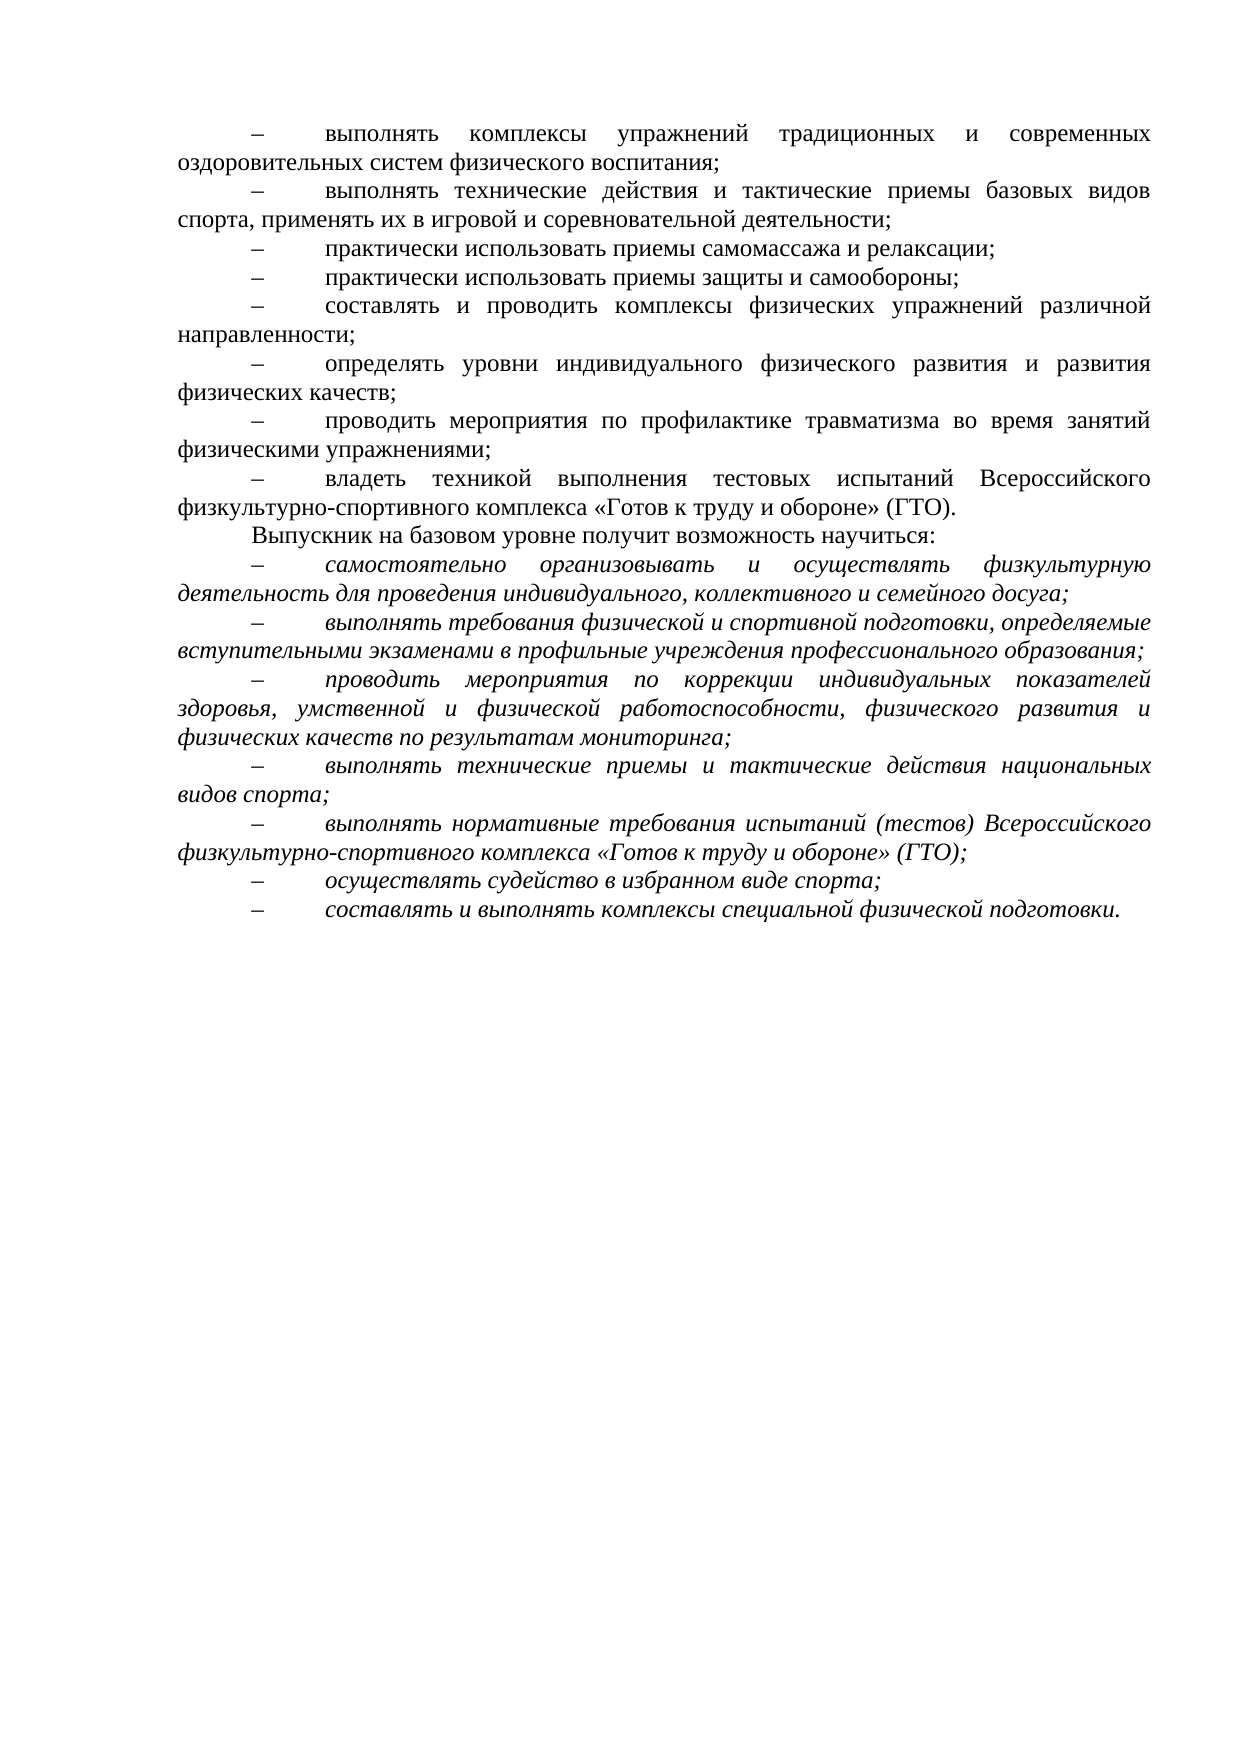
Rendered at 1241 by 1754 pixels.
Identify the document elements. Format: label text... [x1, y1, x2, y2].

text выполнять требования физической и спортивной подготовки, определяемые вступительными экзаменами в профильные учреждения профессионального образования; [177, 607, 1152, 664]
text выполнять технические приемы и тактические действия национальных видов спорта; [177, 751, 1152, 808]
text выполнять нормативные требования испытаний (тестов) Всероссийского физкультурно-спортивного комплекса «Готов к труду и обороне» (ГТО); [177, 808, 1152, 866]
text владеть техникой выполнения тестовых испытаний Всероссийского физкультурно-спортивного комплекса «Готов к труду и обороне» (ГТО). [177, 463, 1152, 521]
text выполнять технические действия и тактические приемы базовых видов спорта, применять их в игровой и соревновательной деятельности; [177, 176, 1152, 233]
text проводить мероприятия по коррекции индивидуальных показателей здоровья, умственной и физической работоспособности, физического развития и физических качеств по результатам мониторинга; [177, 664, 1152, 751]
text проводить мероприятия по профилактике травматизма во время занятий физическими упражнениями; [177, 406, 1152, 463]
text осуществлять судейство в избранном виде спорта; [177, 866, 1152, 894]
text практически использовать приемы самомассажа и релаксации; [177, 233, 1152, 262]
text составлять и выполнять комплексы специальной физической подготовки. [177, 894, 1152, 923]
text определять уровни индивидуального физического развития и развития физических качеств; [177, 348, 1152, 406]
text составлять и проводить комплексы физических упражнений различной направленности; [177, 291, 1152, 348]
text практически использовать приемы защиты и самообороны; [177, 262, 1152, 291]
text Выпускник на базовом уровне получит возможность научиться: [177, 521, 1152, 549]
text самостоятельно организовывать и осуществлять физкультурную деятельность для проведения индивидуального, коллективного и семейного досуга; [177, 549, 1152, 607]
text выполнять комплексы упражнений традиционных и современных оздоровительных систем физического воспитания; [177, 118, 1152, 176]
